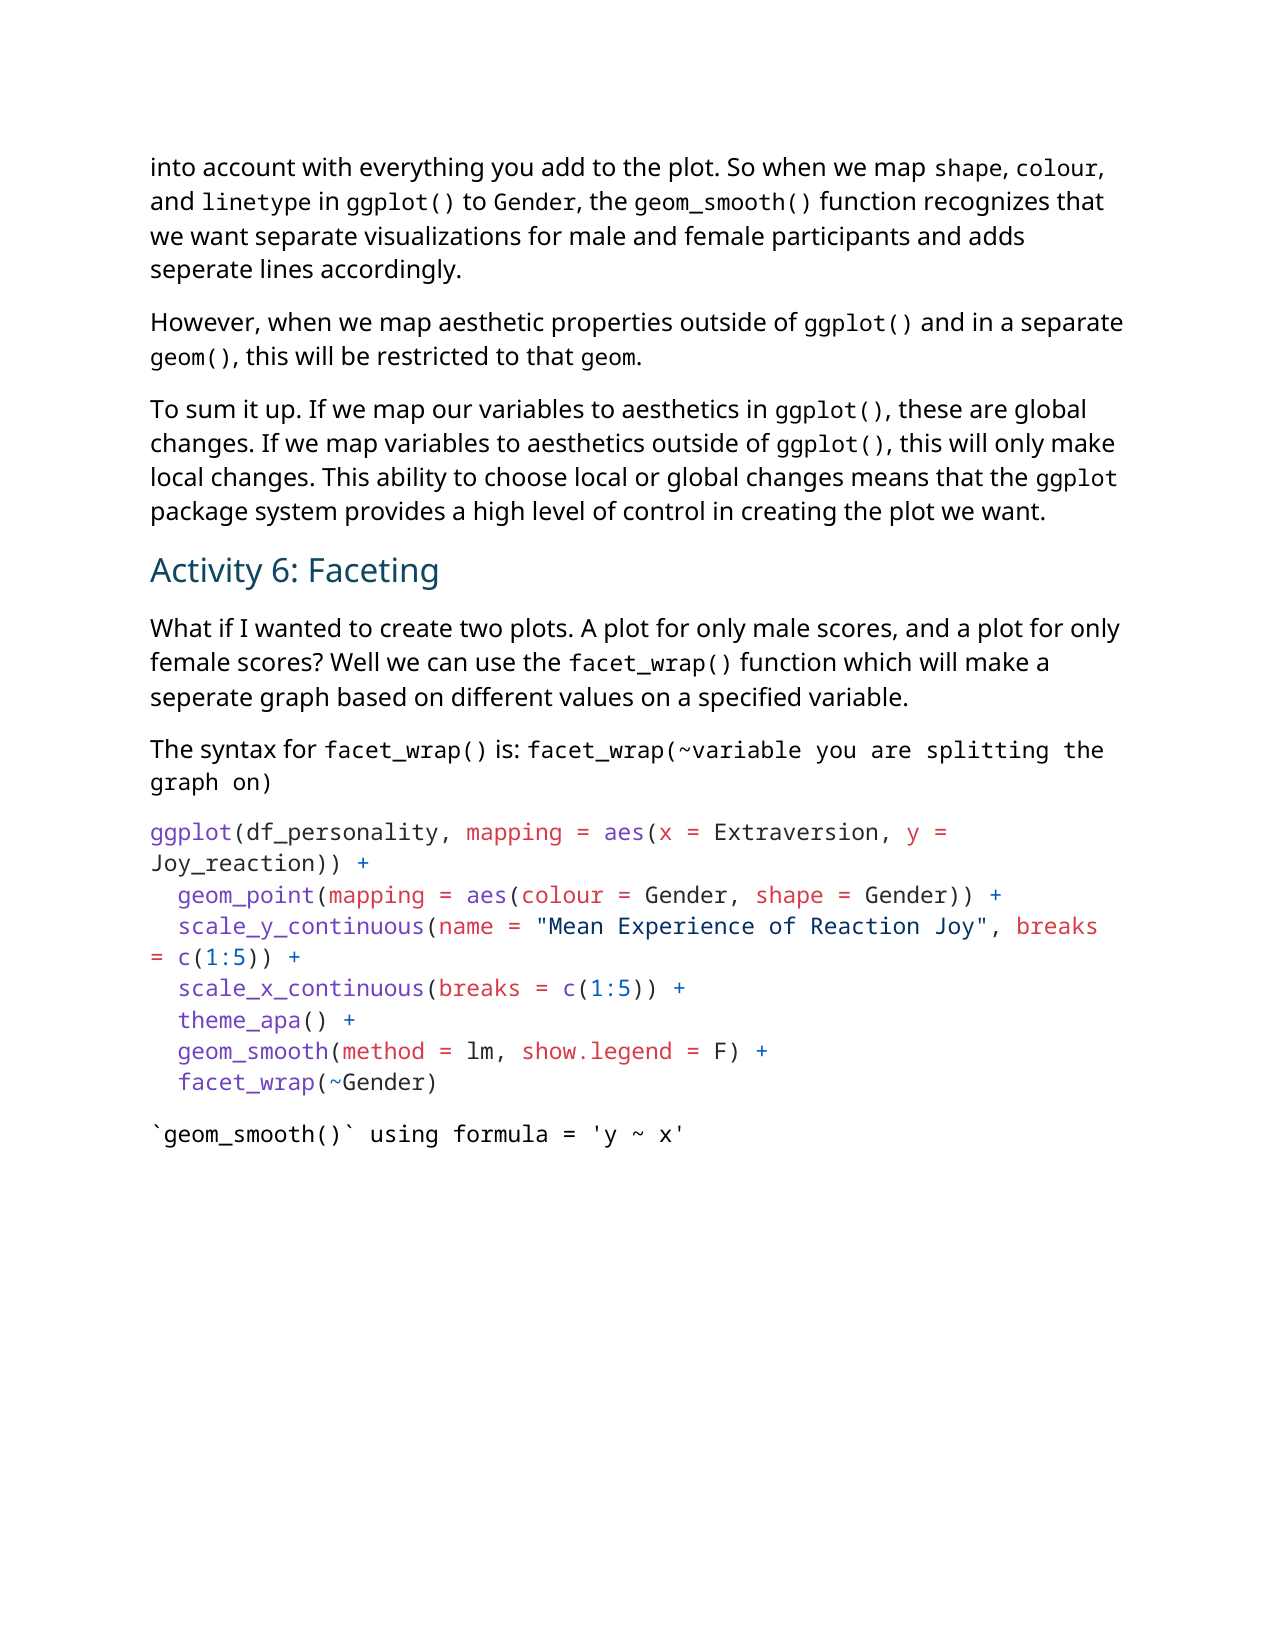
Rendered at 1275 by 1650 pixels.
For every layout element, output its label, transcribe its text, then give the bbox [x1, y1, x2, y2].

subtitle Activity 6: Faceting [150, 547, 1125, 592]
text To sum it up. If we map our variables to aesthetics in ggplot(), these are global changes. If we map variables to aesthetics outside of ggplot(), this will only make local changes. This ability to choose local or global changes means that the ggplot package system provides a high level of control in creating the plot we want. [150, 392, 1125, 528]
text What if I wanted to create two plots. A plot for only male scores, and a plot for only female scores? Well we can use the facet_wrap() function which will make a seperate graph based on different values on a specified variable. [150, 611, 1125, 713]
text However, when we map aesthetic properties outside of ggplot() and in a separate geom(), this will be restricted to that geom. [150, 305, 1125, 373]
text The syntax for facet_wrap() is: facet_wrap(~variable you are splitting the graph on) [150, 732, 1125, 797]
text ggplot(df_personality, mapping = aes(x = Extraversion, y = Joy_reaction)) + geom_point(mapping = aes(colour = Gender, shape = Gender)) + scale_y_continuous(name = "Mean Experience of Reaction Joy", breaks = c(1:5)) + scale_x_continuous(breaks = c(1:5)) + theme_apa() + geom_smooth(method = lm, show.legend = F) + facet_wrap(~Gender) [150, 816, 1125, 1097]
text `geom_smooth()` using formula = 'y ~ x' [150, 1118, 1125, 1149]
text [150, 150, 1125, 286]
